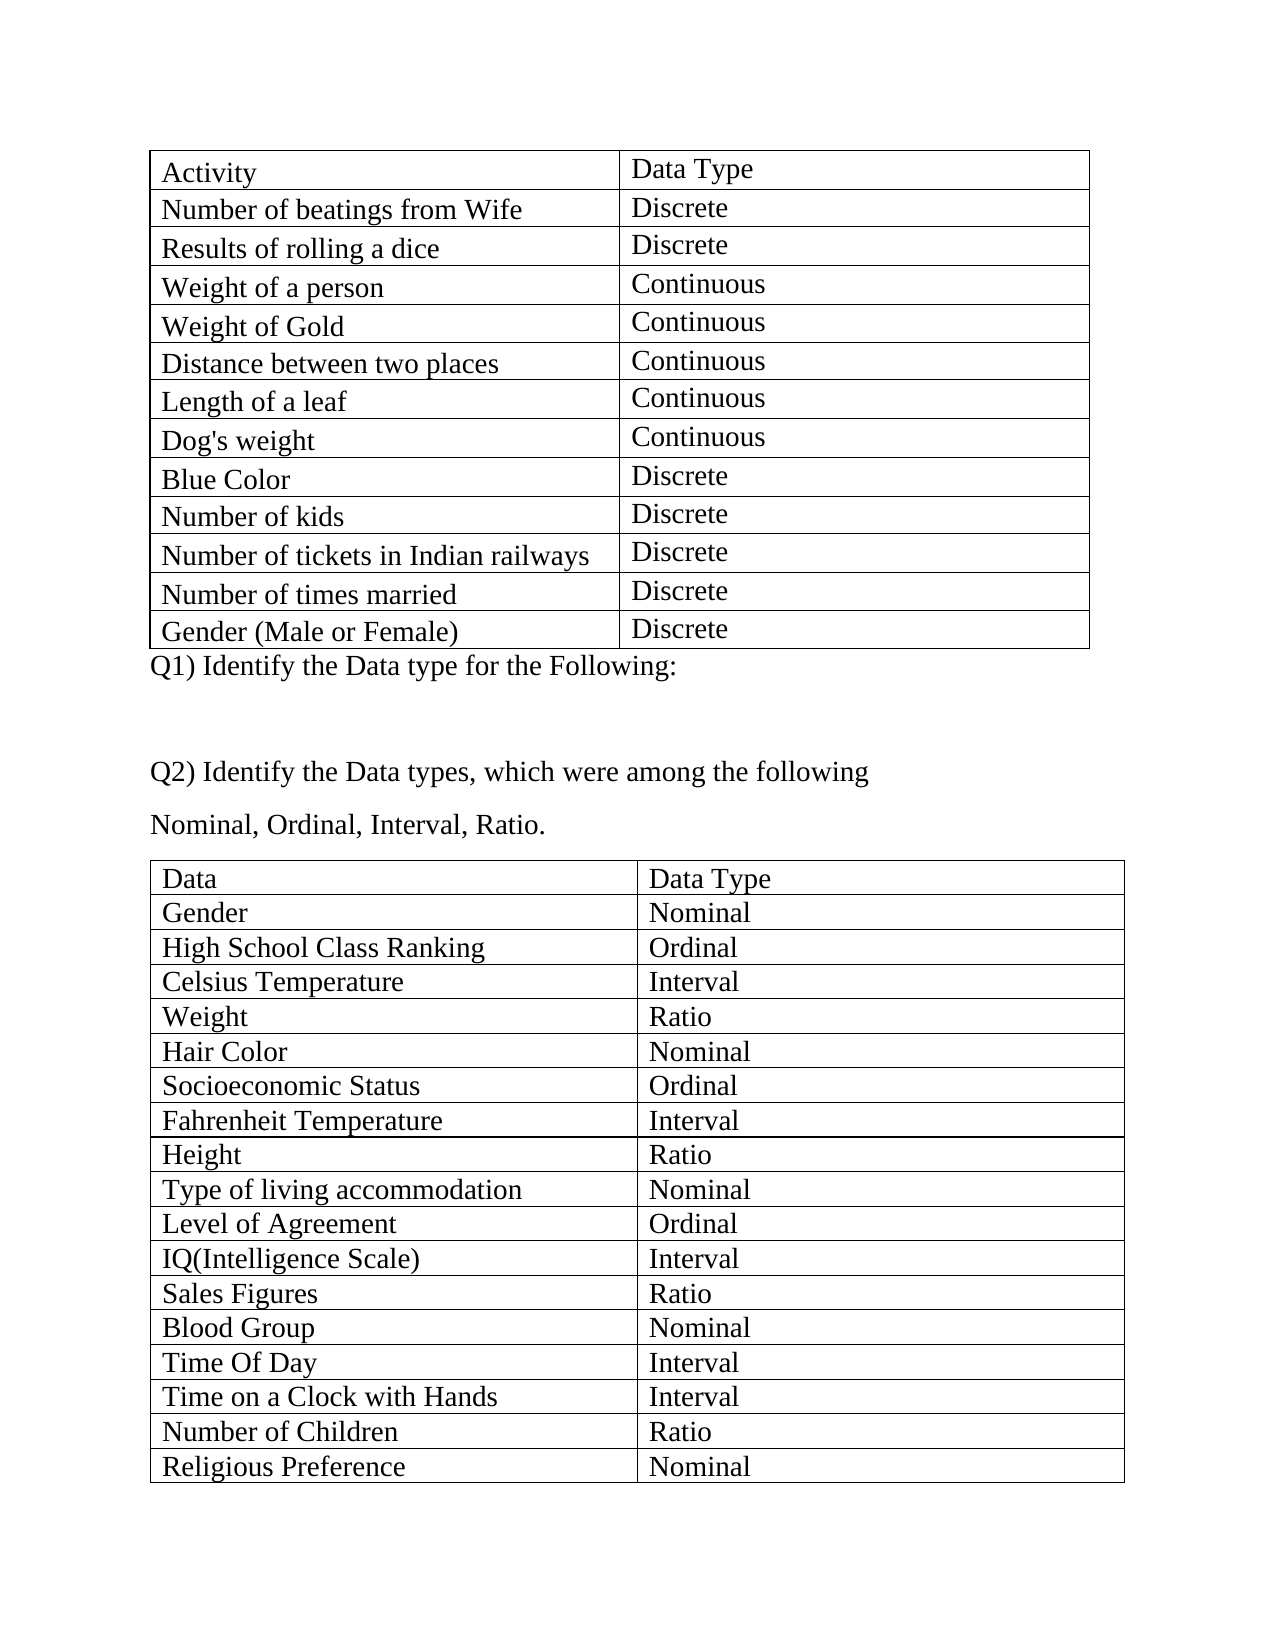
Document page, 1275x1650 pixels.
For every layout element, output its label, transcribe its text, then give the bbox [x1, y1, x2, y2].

table_cell Blood Group [151, 1310, 637, 1344]
table_cell Time Of Day [151, 1345, 637, 1378]
table_cell Discrete [620, 611, 1089, 647]
table_cell Results of rolling a dice [151, 227, 619, 265]
table_cell Continuous [620, 266, 1089, 303]
table_cell Dog's weight [151, 419, 619, 457]
table_cell Ratio [638, 1276, 1124, 1309]
table_cell Number of kids [151, 497, 619, 533]
table_cell Continuous [620, 343, 1089, 379]
table_cell Interval [638, 1345, 1124, 1378]
table_cell Fahrenheit Temperature [151, 1103, 637, 1136]
table_cell Blue Color [151, 458, 619, 496]
table_cell Ordinal [638, 1207, 1124, 1240]
table_cell Number of tickets in Indian railways [151, 534, 619, 572]
table_cell Weight [151, 999, 637, 1033]
table_cell Continuous [620, 380, 1089, 418]
table_header Activity [151, 151, 619, 189]
table_cell Discrete [620, 458, 1089, 496]
table_cell Time on a Clock with Hands [151, 1380, 637, 1413]
table_header Data Type [620, 151, 1089, 189]
table_cell IQ(Intelligence Scale) [151, 1241, 637, 1275]
table_cell Distance between two places [151, 343, 619, 379]
table_cell Interval [638, 1103, 1124, 1136]
table_cell Number of Children [151, 1414, 637, 1448]
table_cell Hair Color [151, 1034, 637, 1067]
table_cell Gender [151, 895, 637, 929]
table_cell Ratio [638, 1414, 1124, 1448]
table_cell Height [151, 1138, 637, 1171]
table_cell Gender (Male or Female) [151, 611, 619, 647]
table_cell Discrete [620, 573, 1089, 610]
table_cell Nominal [638, 1310, 1124, 1344]
text Q2) Identify the Data types, which were among the following [150, 754, 1125, 788]
table_cell Interval [638, 965, 1124, 998]
table_cell Weight of Gold [151, 305, 619, 342]
table_cell Discrete [620, 497, 1089, 533]
table_cell Number of beatings from Wife [151, 190, 619, 226]
text Nominal, Ordinal, Interval, Ratio. [150, 807, 1125, 841]
table_cell Type of living accommodation [151, 1172, 637, 1206]
table_cell Weight of a person [151, 266, 619, 303]
table_cell Nominal [638, 1449, 1124, 1482]
table_cell Interval [638, 1241, 1124, 1275]
table_cell High School Class Ranking [151, 930, 637, 963]
table_cell Nominal [638, 895, 1124, 929]
table_cell Discrete [620, 534, 1089, 572]
table_cell Ordinal [638, 930, 1124, 963]
table_cell Continuous [620, 419, 1089, 457]
table_cell Discrete [620, 190, 1089, 226]
table_cell Celsius Temperature [151, 965, 637, 998]
table_cell Nominal [638, 1172, 1124, 1206]
table_cell Length of a leaf [151, 380, 619, 418]
table_cell Ordinal [638, 1068, 1124, 1102]
table_cell Religious Preference [151, 1449, 637, 1482]
table_cell Nominal [638, 1034, 1124, 1067]
table_header Data Type [638, 861, 1124, 894]
table_cell Number of times married [151, 573, 619, 610]
table_cell Continuous [620, 305, 1089, 342]
table_cell Socioeconomic Status [151, 1068, 637, 1102]
table_cell Discrete [620, 227, 1089, 265]
table_cell Interval [638, 1380, 1124, 1413]
table_header Data [151, 861, 637, 894]
table_cell Sales Figures [151, 1276, 637, 1309]
table_cell Ratio [638, 1138, 1124, 1171]
table_cell Level of Agreement [151, 1207, 637, 1240]
table_cell Ratio [638, 999, 1124, 1033]
text Q1) Identify the Data type for the Following: [150, 648, 1125, 682]
